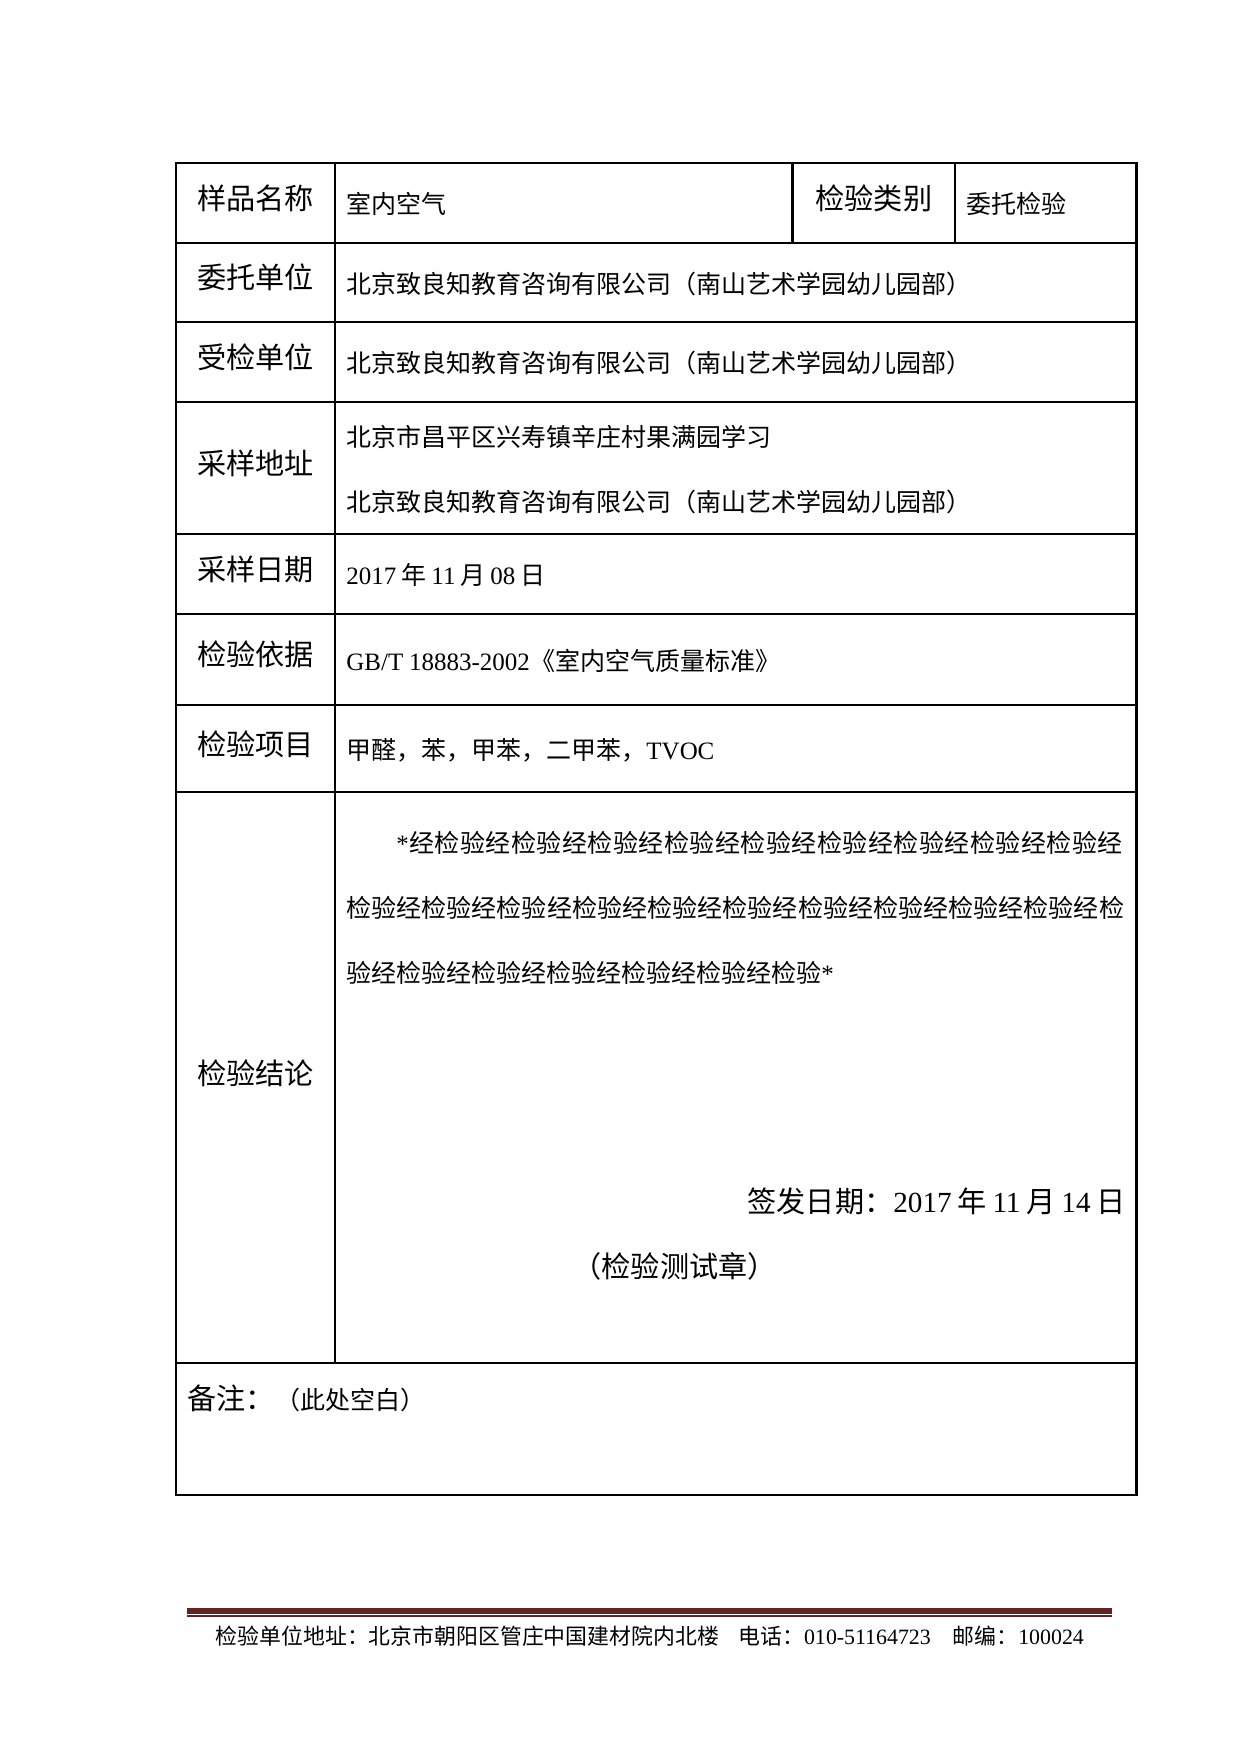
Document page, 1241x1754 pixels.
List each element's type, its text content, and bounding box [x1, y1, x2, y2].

table_cell 检验依据 [177, 615, 334, 704]
table_cell 北京致良知教育咨询有限公司（南山艺术学园幼儿园部） [336, 244, 1135, 321]
table_cell *经检验经检验经检验经检验经检验经检验经检验经检验经检验经检验经检验经检验经检验经检验经检验经检验经检验经检验经检验经检验经检验经检验经检验经检验经检验经检验* 签发日期：2017年11月14日 （检验测试章） [336, 793, 1135, 1362]
table_cell 北京市昌平区兴寿镇辛庄村果满园学习 北京致良知教育咨询有限公司（南山艺术学园幼儿园部） [336, 403, 1135, 533]
table_cell 采样日期 [177, 535, 334, 612]
table_header 样品名称 [177, 164, 334, 242]
table_header 委托检验 [956, 164, 1135, 242]
table_cell 备注：（此处空白） [177, 1364, 1135, 1494]
table_header 室内空气 [336, 164, 791, 242]
table_cell 委托单位 [177, 244, 334, 321]
table_cell 北京致良知教育咨询有限公司（南山艺术学园幼儿园部） [336, 323, 1135, 401]
table_header 检验类别 [794, 164, 954, 242]
table_cell 2017年11月08日 [336, 535, 1135, 612]
table_cell GB/T 18883-2002《室内空气质量标准》 [336, 615, 1135, 704]
table_cell 检验项目 [177, 706, 334, 791]
table_cell 甲醛，苯，甲苯，二甲苯，TVOC [336, 706, 1135, 791]
table_cell 检验结论 [177, 793, 334, 1362]
table_cell 受检单位 [177, 323, 334, 401]
table_cell 采样地址 [177, 403, 334, 533]
